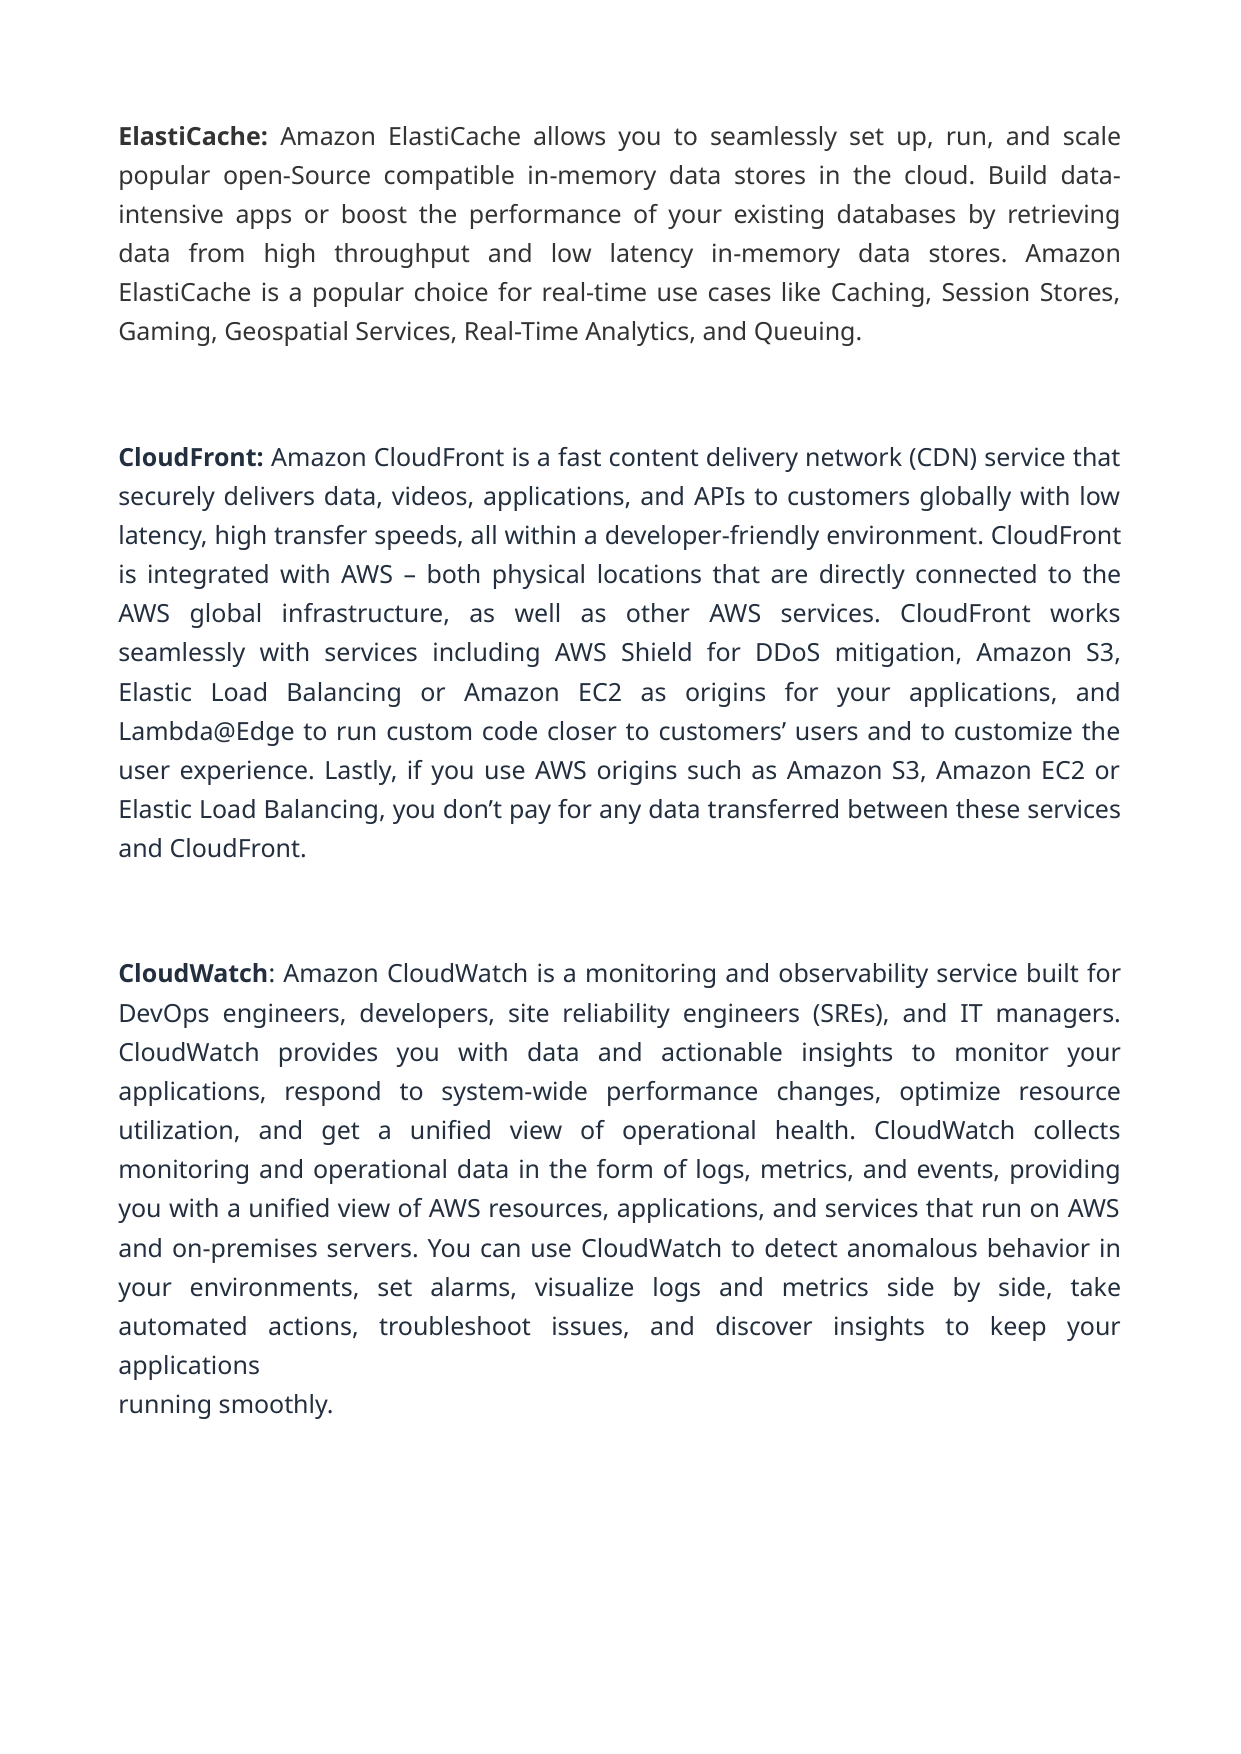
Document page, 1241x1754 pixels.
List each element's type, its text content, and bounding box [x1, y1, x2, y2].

text ElastiCache: Amazon ElastiCache allows you to seamlessly set up, run, and scale popular open-Source compatible in-memory data stores in the cloud. Build data-intensive apps or boost the performance of your existing databases by retrieving data from high throughput and low latency in-memory data stores. Amazon ElastiCache is a popular choice for real-time use cases like Caching, Session Stores, Gaming, Geospatial Services, Real-Time Analytics, and Queuing. [118, 118, 1122, 348]
text CloudWatch: Amazon CloudWatch is a monitoring and observability service built for DevOps engineers, developers, site reliability engineers (SREs), and IT managers. CloudWatch provides you with data and actionable insights to monitor your applications, respond to system-wide performance changes, optimize resource utilization, and get a unified view of operational health. CloudWatch collects monitoring and operational data in the form of logs, metrics, and events, providing you with a unified view of AWS resources, applications, and services that run on AWS and on-premises servers. You can use CloudWatch to detect anomalous behavior in your environments, set alarms, visualize logs and metrics side by side, take automated actions, troubleshoot issues, and discover insights to keep your applications running smoothly. [118, 956, 1122, 1421]
text CloudFront: Amazon CloudFront is a fast content delivery network (CDN) service that securely delivers data, videos, applications, and APIs to customers globally with low latency, high transfer speeds, all within a developer-friendly environment. CloudFront is integrated with AWS – both physical locations that are directly connected to the AWS global infrastructure, as well as other AWS services. CloudFront works seamlessly with services including AWS Shield for DDoS mitigation, Amazon S3, Elastic Load Balancing or Amazon EC2 as origins for your applications, and Lambda@Edge to run custom code closer to customers’ users and to customize the user experience. Lastly, if you use AWS origins such as Amazon S3, Amazon EC2 or Elastic Load Balancing, you don’t pay for any data transferred between these services and CloudFront. [118, 439, 1122, 865]
